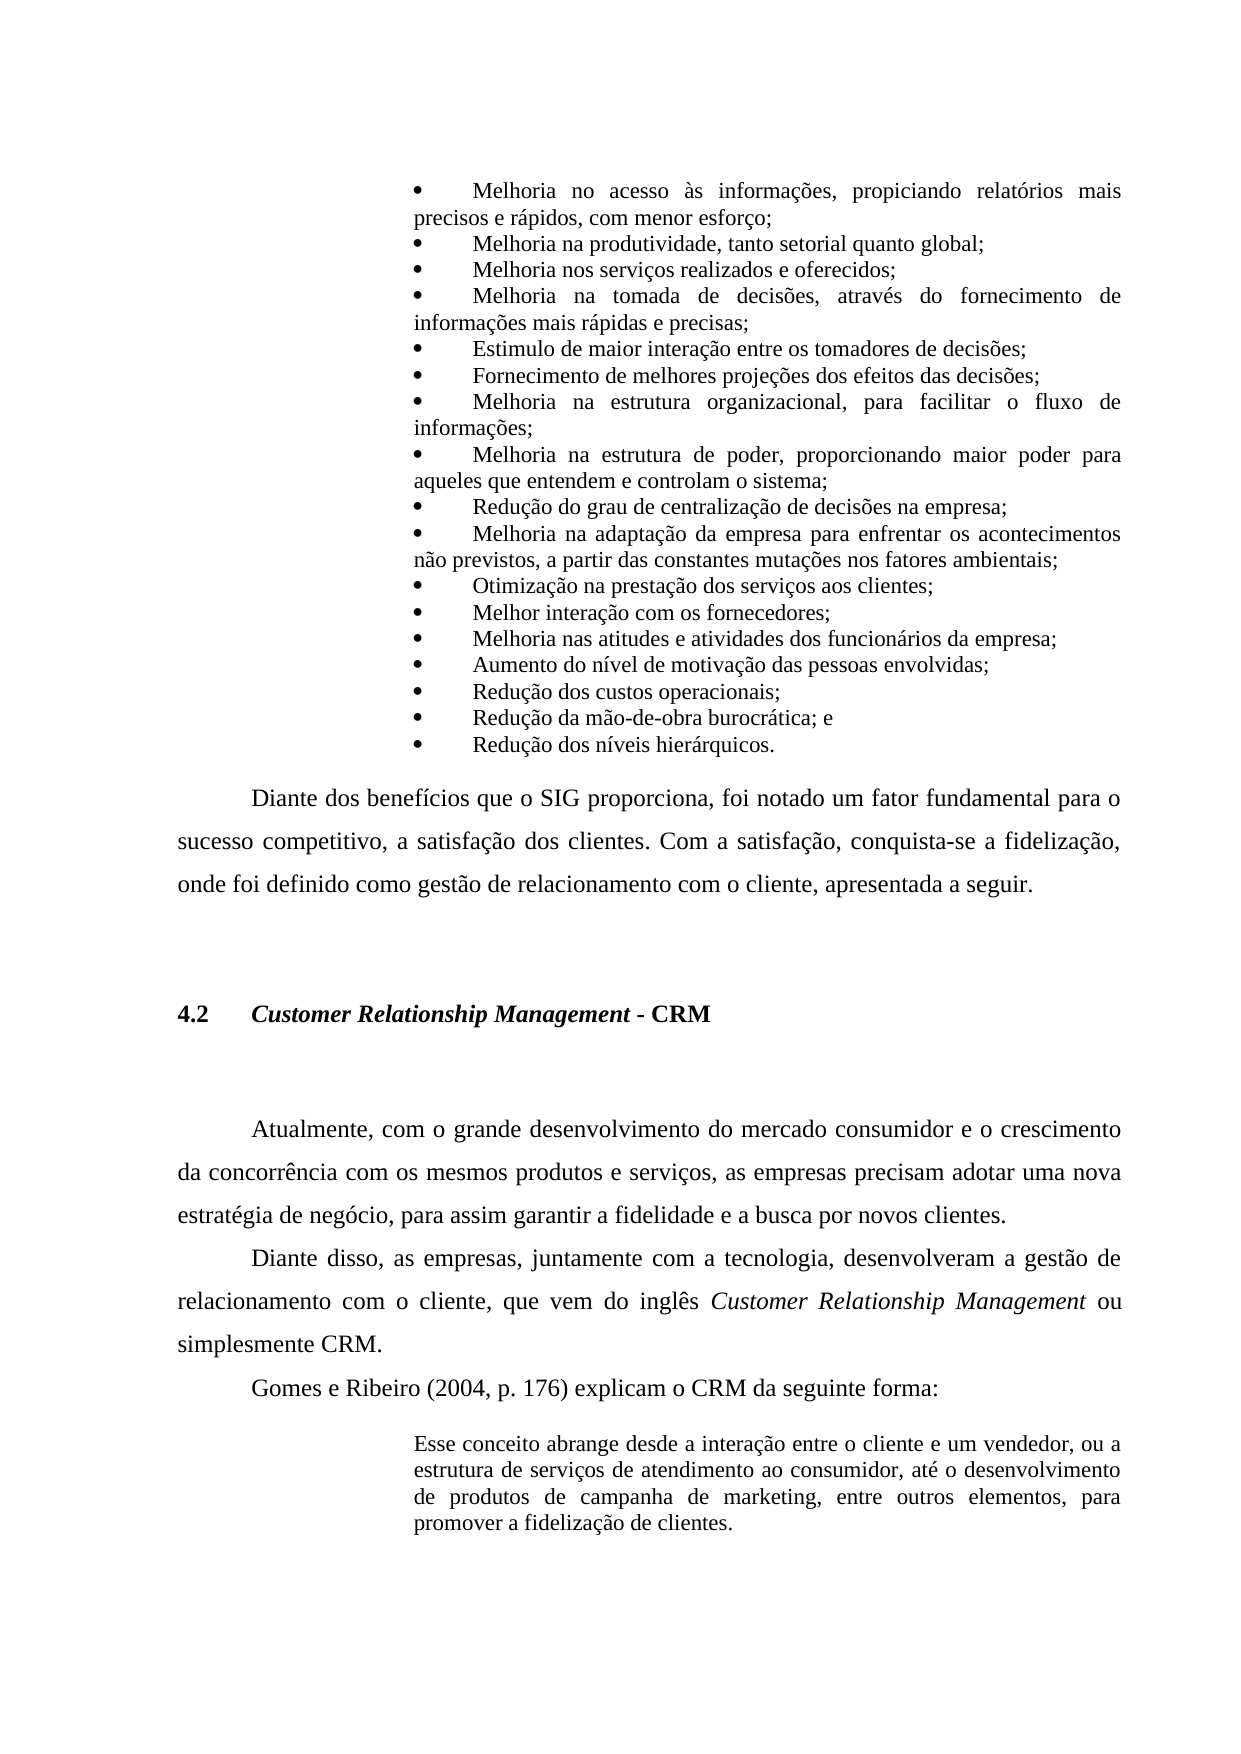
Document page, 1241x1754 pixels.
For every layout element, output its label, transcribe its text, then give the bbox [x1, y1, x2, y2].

text Esse conceito abrange desde a interação entre o cliente e um vendedor, ou a estrutura de serviços de atendimento ao consumidor, até o desenvolvimento de produtos de campanha de marketing, entre outros elementos, para promover a fidelização de clientes. [413, 1430, 1122, 1536]
list Melhoria na estrutura organizacional, para facilitar o fluxo de informações; [413, 388, 1122, 441]
list Estimulo de maior interação entre os tomadores de decisões; [413, 335, 1122, 362]
list Melhoria na estrutura de poder, proporcionando maior poder para aqueles que entendem e controlam o sistema; [413, 441, 1122, 493]
list Melhoria nos serviços realizados e oferecidos; [413, 256, 1122, 283]
list Melhoria nas atitudes e atividades dos funcionários da empresa; [413, 625, 1122, 652]
text Gomes e Ribeiro (2004, p. 176) explicam o CRM da seguinte forma: [177, 1373, 1122, 1401]
text Diante dos benefícios que o SIG proporciona, foi notado um fator fundamental para o sucesso competitivo, a satisfação dos clientes. Com a satisfação, conquista-se a fidelização, onde foi definido como gestão de relacionamento com o cliente, apresentada a seguir. [177, 783, 1122, 898]
list Redução dos custos operacionais; [413, 678, 1122, 704]
list Melhoria na produtividade, tanto setorial quanto global; [413, 230, 1122, 256]
list Melhoria na tomada de decisões, através do fornecimento de informações mais rápidas e precisas; [413, 283, 1122, 335]
list Melhor interação com os fornecedores; [413, 599, 1122, 625]
list Aumento do nível de motivação das pessoas envolvidas; [413, 652, 1122, 678]
text Diante disso, as empresas, juntamente com a tecnologia, desenvolveram a gestão de relacionamento com o cliente, que vem do inglês Customer Relationship Management ou simplesmente CRM. [177, 1243, 1122, 1358]
list Fornecimento de melhores projeções dos efeitos das decisões; [413, 362, 1122, 388]
text Atualmente, com o grande desenvolvimento do mercado consumidor e o crescimento da concorrência com os mesmos produtos e serviços, as empresas precisam adotar uma nova estratégia de negócio, para assim garantir a fidelidade e a busca por novos clientes. [177, 1114, 1122, 1229]
list Redução da mão-de-obra burocrática; e [413, 704, 1122, 731]
list Redução dos níveis hierárquicos. [413, 731, 1122, 757]
list Otimização na prestação dos serviços aos clientes; [413, 572, 1122, 599]
list Melhoria no acesso às informações, propiciando relatórios mais precisos e rápidos, com menor esforço; [413, 177, 1122, 230]
list Customer Relationship Management - CRM [177, 999, 1122, 1028]
list Redução do grau de centralização de decisões na empresa; [413, 493, 1122, 520]
list Melhoria na adaptação da empresa para enfrentar os acontecimentos não previstos, a partir das constantes mutações nos fatores ambientais; [413, 520, 1122, 572]
